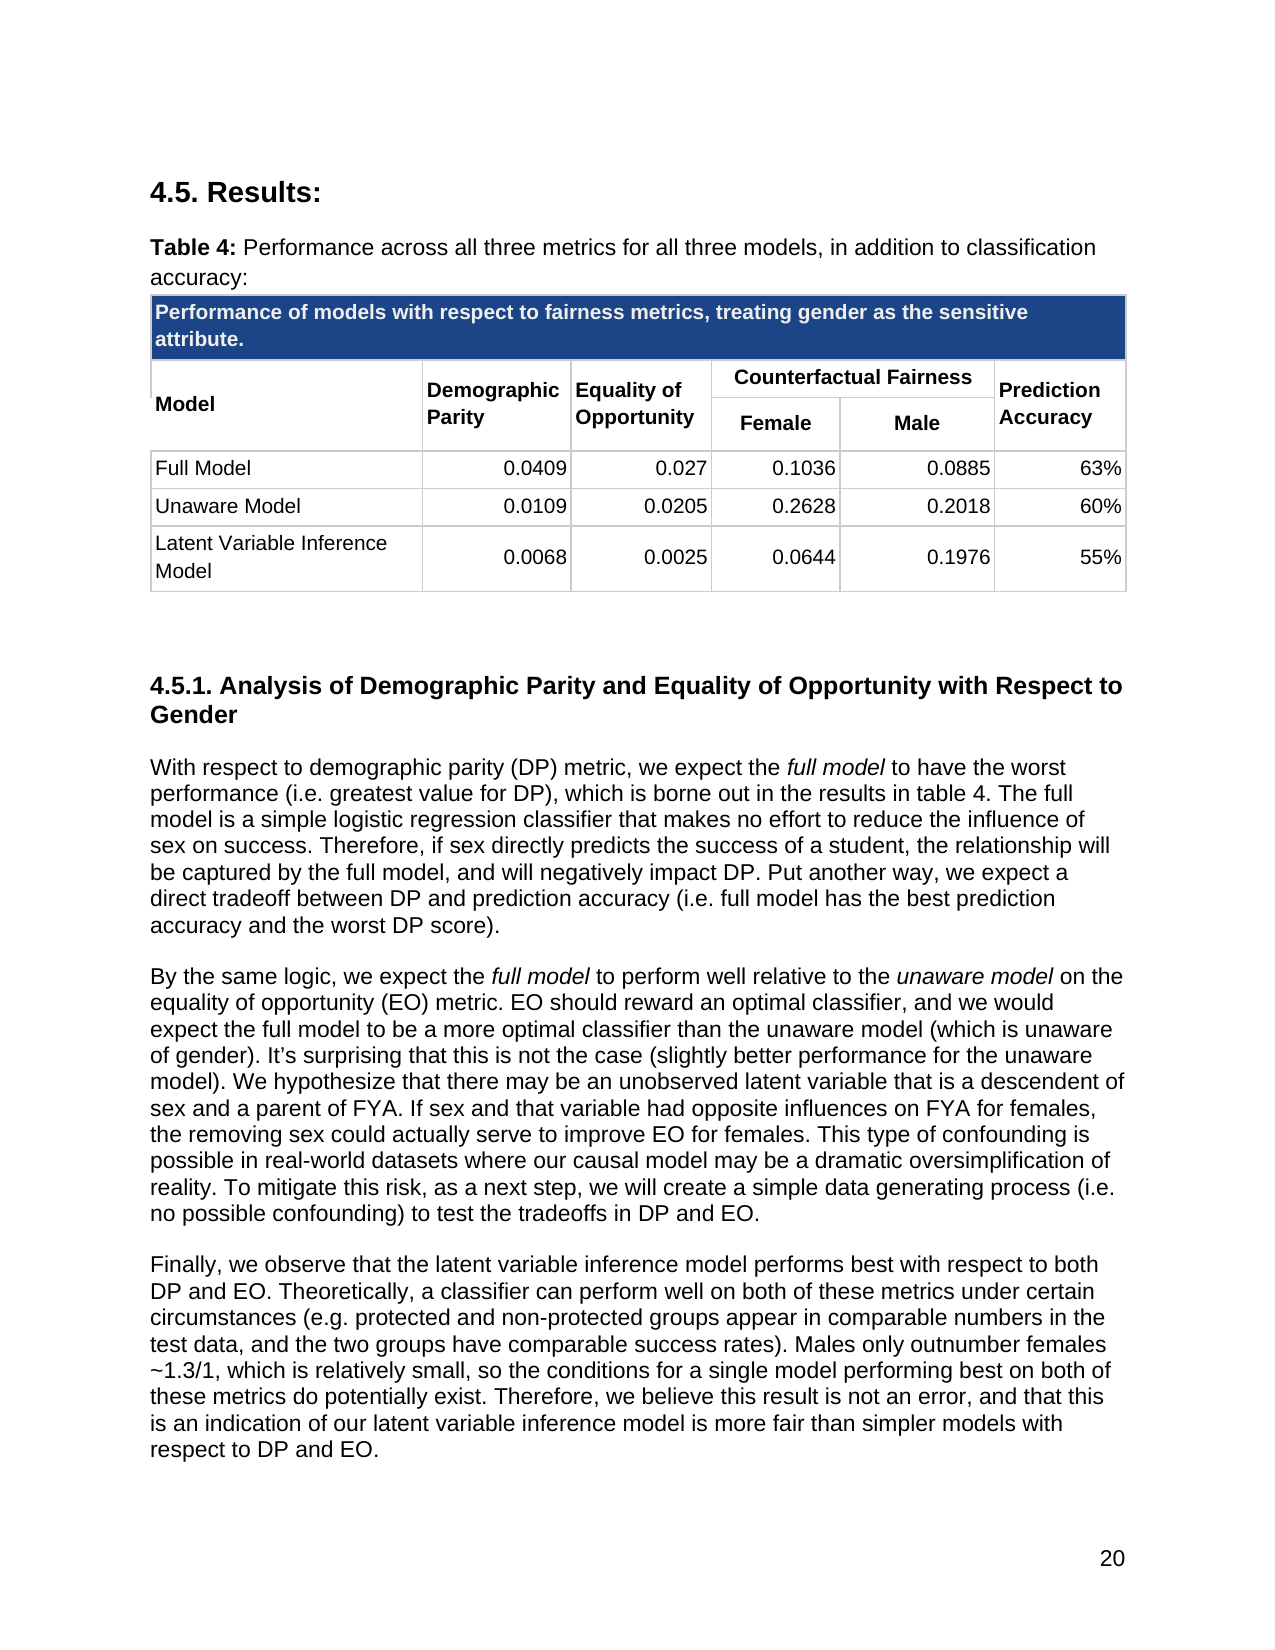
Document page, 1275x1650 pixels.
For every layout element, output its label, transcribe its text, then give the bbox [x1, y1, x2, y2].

table_cell Model [151, 361, 422, 450]
table_cell Unaware Model [152, 489, 422, 525]
table_cell Latent Variable Inference Model [152, 527, 422, 591]
table_cell 60% [995, 489, 1125, 525]
table_cell 0.0409 [423, 452, 570, 488]
table_cell Equality of Opportunity [572, 361, 711, 450]
table_cell Female [712, 398, 839, 450]
table_cell Prediction Accuracy [995, 361, 1125, 450]
table_cell 0.0885 [841, 452, 994, 488]
table_cell Male [841, 398, 994, 450]
table_cell 0.1036 [712, 452, 839, 488]
table_cell Full Model [152, 452, 422, 488]
table_header Performance of models with respect to fairness metrics, treating gender as the sensitive attribute. [152, 296, 1125, 359]
subtitle 4.5. Results: [150, 175, 1125, 208]
text Finally, we observe that the latent variable inference model performs best with respect to both DP and EO. Theoretically, a classifier can perform well on both of these metrics under certain circumstances (e.g. protected and non-protected groups appear in comparable numbers in the test data, and the two groups have comparable success rates). Males only outnumber females ~1.3/1, which is relatively small, so the conditions for a single model performing best on both of these metrics do potentially exist. Therefore, we believe this result is not an error, and that this is an indication of our latent variable inference model is more fair than simpler models with respect to DP and EO. [150, 1251, 1125, 1462]
table_cell Counterfactual Fairness [712, 361, 994, 397]
text With respect to demographic parity (DP) metric, we expect the full model to have the worst performance (i.e. greatest value for DP), which is borne out in the results in table 4. The full model is a simple logistic regression classifier that makes no effort to reduce the influence of sex on success. Therefore, if sex directly predicts the success of a student, the relationship will be captured by the full model, and will negatively impact DP. Put another way, we expect a direct tradeoff between DP and prediction accuracy (i.e. full model has the best prediction accuracy and the worst DP score). [150, 753, 1125, 938]
table_cell 0.0205 [572, 489, 711, 525]
table_cell 63% [995, 452, 1125, 488]
table_cell 55% [995, 527, 1125, 591]
table_cell 0.1976 [841, 527, 994, 591]
table_cell 0.0644 [712, 527, 839, 591]
table_cell Demographic Parity [423, 361, 570, 450]
table_cell 0.2628 [712, 489, 839, 525]
text By the same logic, we expect the full model to perform well relative to the unaware model on the equality of opportunity (EO) metric. EO should reward an optimal classifier, and we would expect the full model to be a more optimal classifier than the unaware model (which is unaware of gender). It’s surprising that this is not the case (slightly better performance for the unaware model). We hypothesize that there may be an unobserved latent variable that is a descendent of sex and a parent of FYA. If sex and that variable had opposite influences on FYA for females, the removing sex could actually serve to improve EO for females. This type of confounding is possible in real-world datasets where our causal model may be a dramatic oversimplification of reality. To mitigate this risk, as a next step, we will create a simple data generating process (i.e. no possible confounding) to test the tradeoffs in DP and EO. [150, 963, 1125, 1226]
table_cell 0.027 [572, 452, 711, 488]
subtitle 4.5.1. Analysis of Demographic Parity and Equality of Opportunity with Respect to Gender [150, 671, 1125, 728]
table_cell 0.2018 [841, 489, 994, 525]
text Table 4: Performance across all three metrics for all three models, in addition to classification accuracy: [150, 233, 1125, 290]
table_cell 0.0109 [423, 489, 570, 525]
table_cell 0.0068 [423, 527, 570, 591]
table_cell 0.0025 [572, 527, 711, 591]
